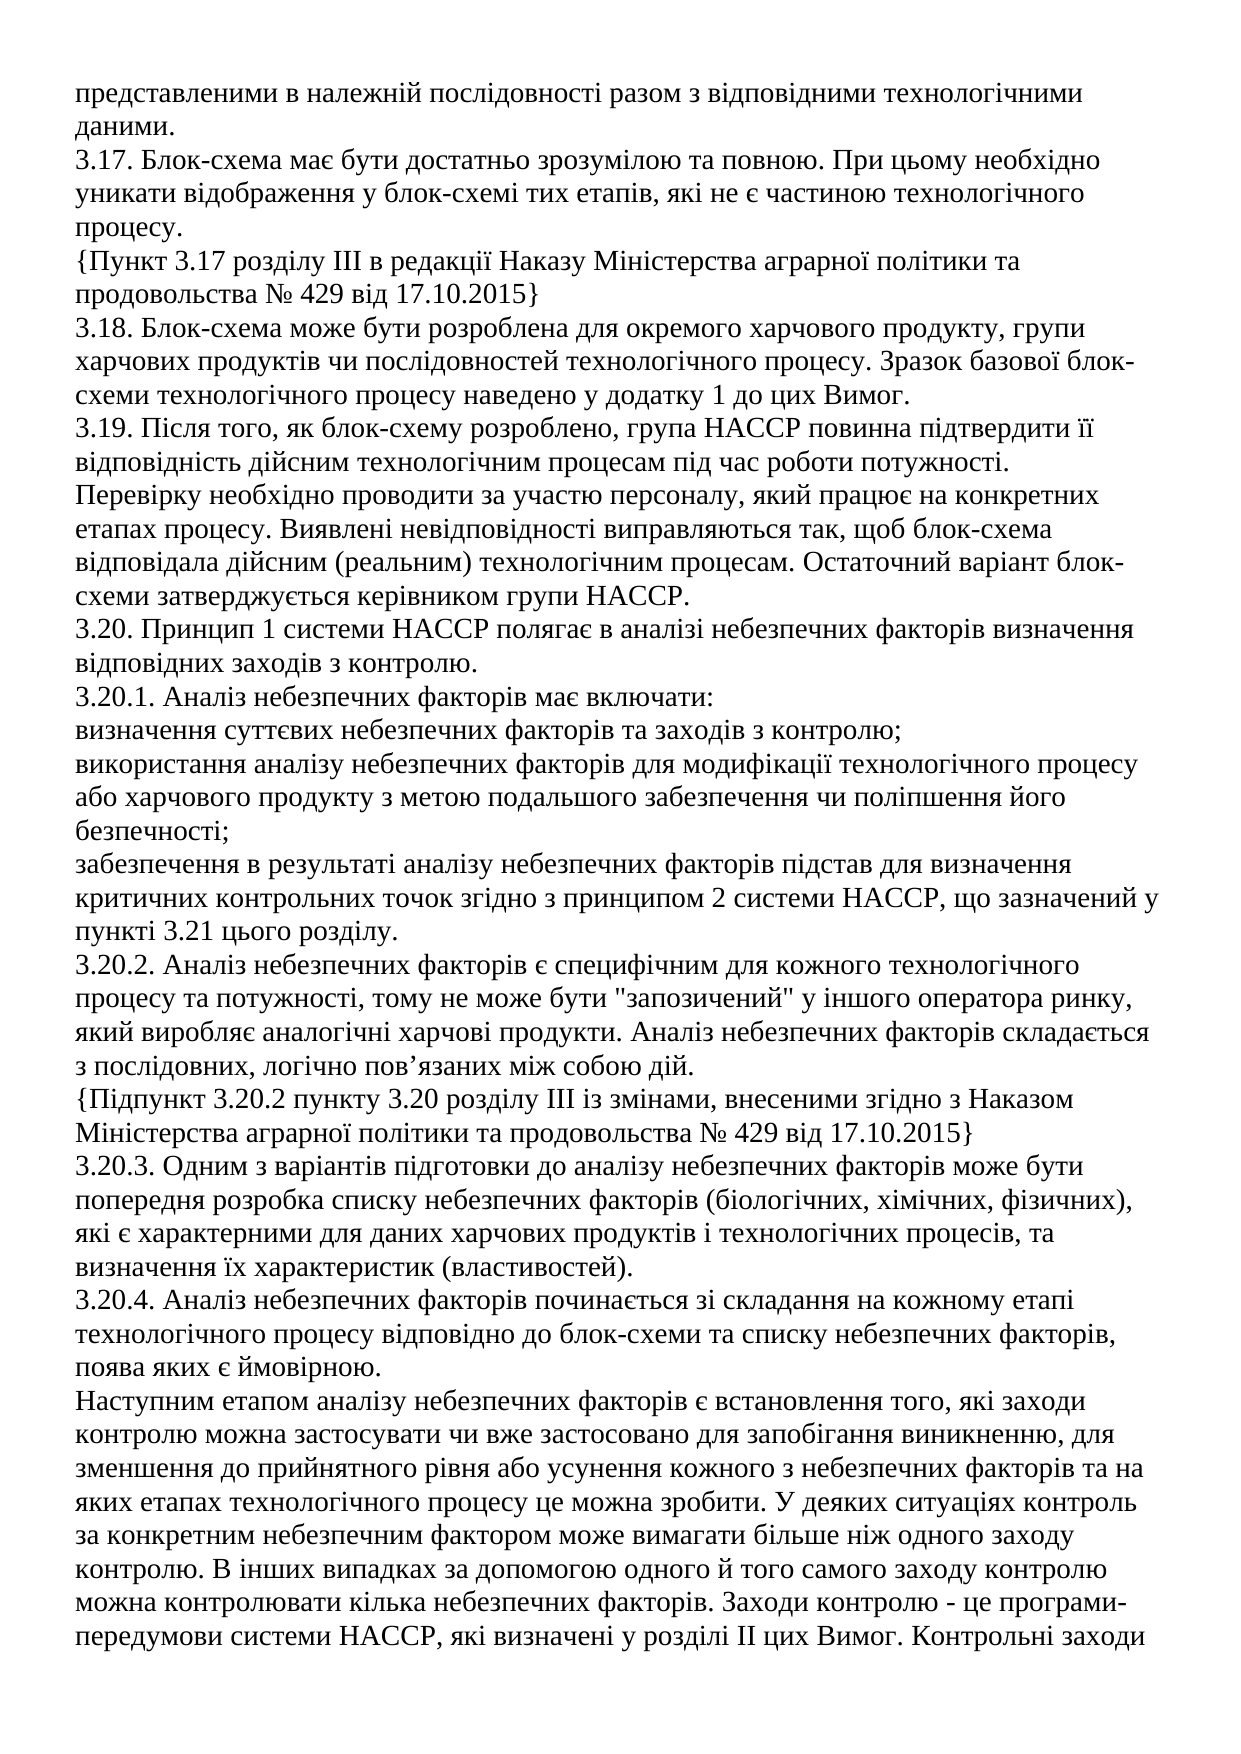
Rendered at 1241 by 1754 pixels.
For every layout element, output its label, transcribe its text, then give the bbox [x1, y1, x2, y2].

text визначення суттєвих небезпечних факторів та заходів з контролю; [75, 712, 1165, 746]
text 3.20. Принцип 1 системи НАССР полягає в аналізі небезпечних факторів визначення відповідних заходів з контролю. [75, 612, 1165, 679]
text забезпечення в результаті аналізу небезпечних факторів підстав для визначення критичних контрольних точок згідно з принципом 2 системи НАССР, що зазначений у пункті 3.21 цього розділу. [75, 846, 1165, 947]
text 3.19. Після того, як блок-схему розроблено, група НАССР повинна підтвердити її відповідність дійсним технологічним процесам під час роботи потужності. [75, 410, 1165, 477]
text 3.20.2. Аналіз небезпечних факторів є специфічним для кожного технологічного процесу та потужності, тому не може бути "запозичений" у іншого оператора ринку, який виробляє аналогічні харчові продукти. Аналіз небезпечних факторів складається з послідовних, логічно пов’язаних між собою дій. [75, 947, 1165, 1081]
text використання аналізу небезпечних факторів для модифікації технологічного процесу або харчового продукту з метою подальшого забезпечення чи поліпшення його безпечності; [75, 746, 1165, 846]
text 3.20.4. Аналіз небезпечних факторів починається зі складання на кожному етапі технологічного процесу відповідно до блок-схеми та списку небезпечних факторів, поява яких є ймовірною. [75, 1282, 1165, 1383]
text 3.18. Блок-схема може бути розроблена для окремого харчового продукту, групи харчових продуктів чи послідовностей технологічного процесу. Зразок базової блок-схеми технологічного процесу наведено у додатку 1 до цих Вимог. [75, 310, 1165, 410]
text Перевірку необхідно проводити за участю персоналу, який працює на конкретних етапах процесу. Виявлені невідповідності виправляються так, щоб блок-схема відповідала дійсним (реальним) технологічним процесам. Остаточний варіант блок-схеми затверджується керівником групи НАССР. [75, 477, 1165, 612]
text 3.20.3. Одним з варіантів підготовки до аналізу небезпечних факторів може бути попередня розробка списку небезпечних факторів (біологічних, хімічних, фізичних), які є характерними для даних харчових продуктів і технологічних процесів, та визначення їх характеристик (властивостей). [75, 1148, 1165, 1282]
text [75, 1383, 1165, 1651]
text {Підпункт 3.20.2 пункту 3.20 розділу ІІІ із змінами, внесеними згідно з Наказом Міністерства аграрної політики та продовольства № 429 від 17.10.2015} [75, 1081, 1165, 1148]
text 3.20.1. Аналіз небезпечних факторів має включати: [75, 679, 1165, 712]
text 3.17. Блок-схема має бути достатньо зрозумілою та повною. При цьому необхідно уникати відображення у блок-схемі тих етапів, які не є частиною технологічного процесу. [75, 142, 1165, 243]
text {Пункт 3.17 розділу ІІІ в редакції Наказу Міністерства аграрної політики та продовольства № 429 від 17.10.2015} [75, 243, 1165, 310]
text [75, 75, 1165, 142]
